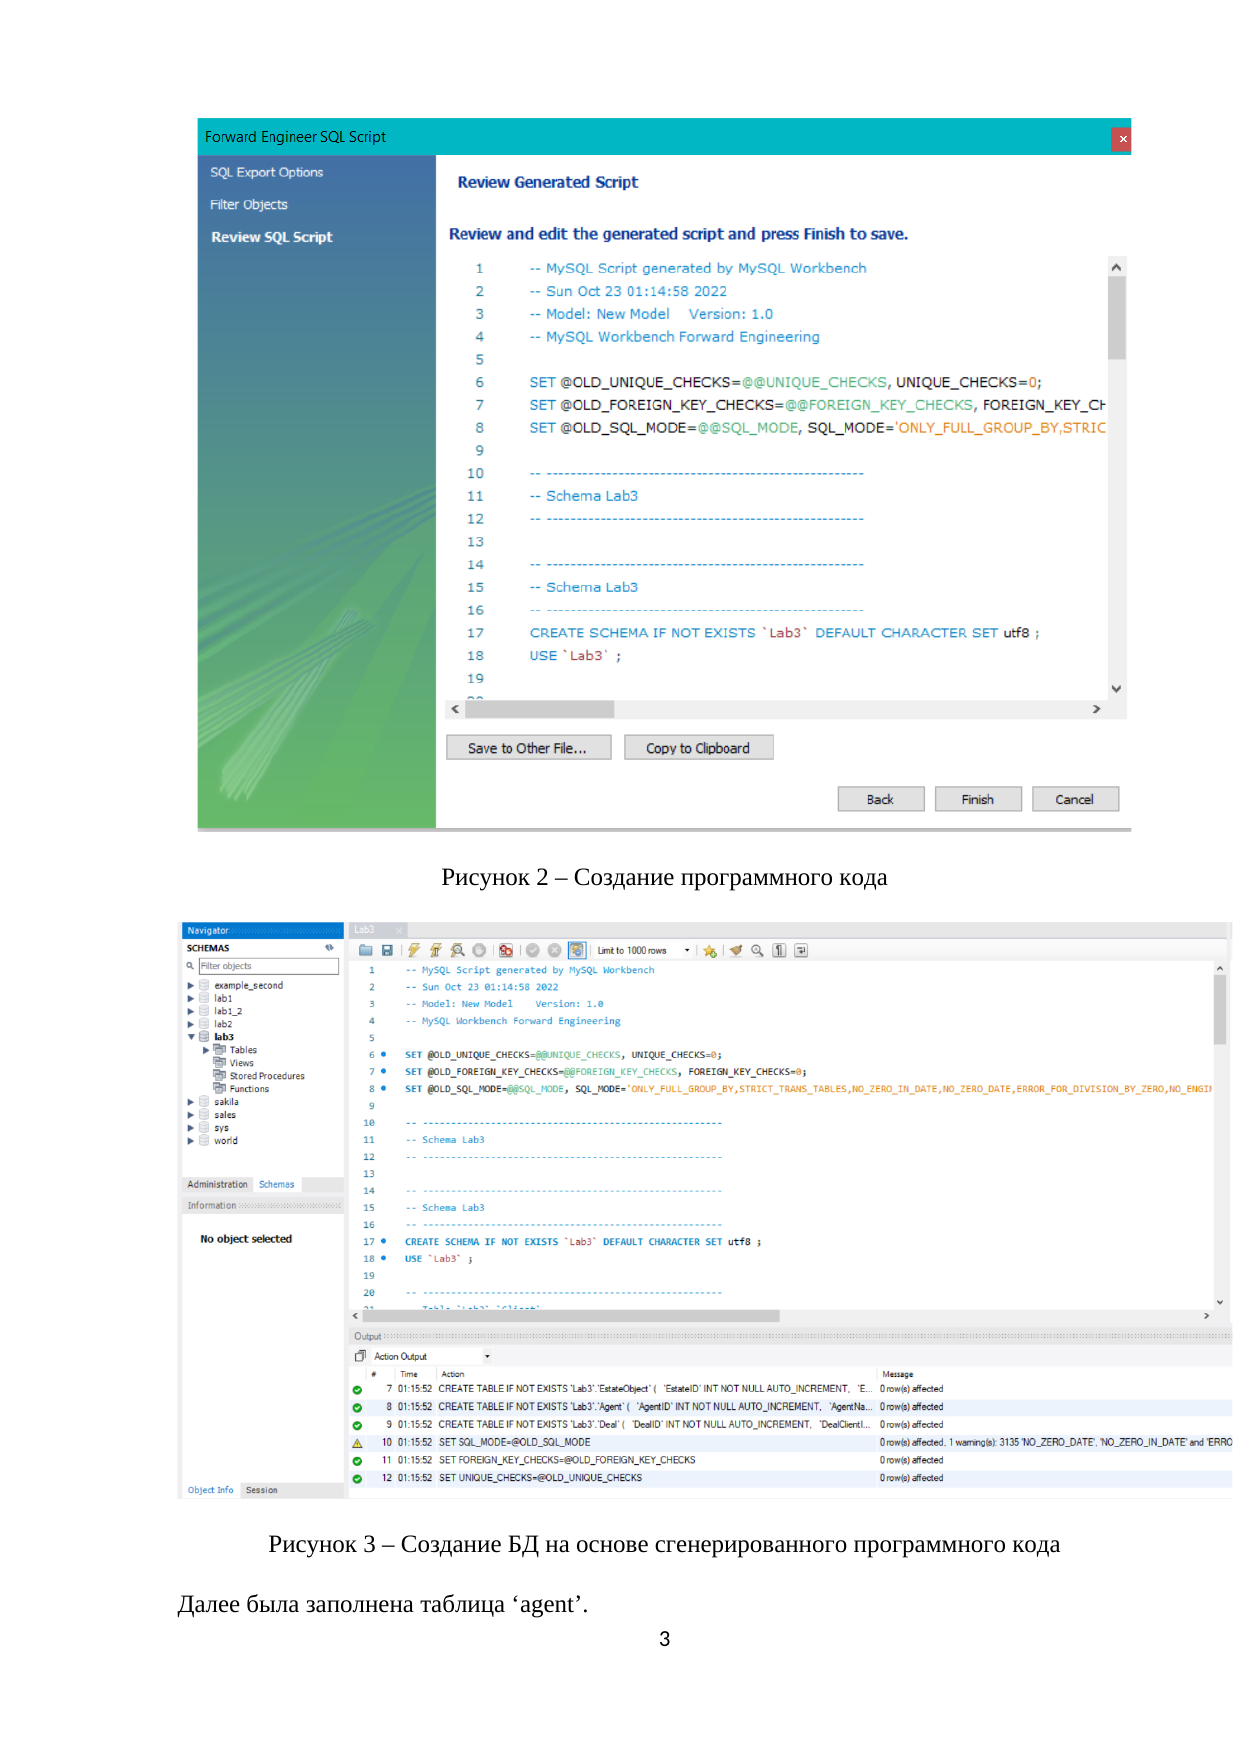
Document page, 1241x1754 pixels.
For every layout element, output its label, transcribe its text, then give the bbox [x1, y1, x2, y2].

picture [177, 922, 1233, 1499]
picture [197, 118, 1132, 832]
text Далее была заполнена таблица ‘agent’. [177, 1589, 1152, 1618]
text Рисунок 3 – Создание БД на основе сгенерированного программного кода [177, 1529, 1152, 1558]
text Рисунок 2 – Создание программного кода [177, 862, 1152, 891]
